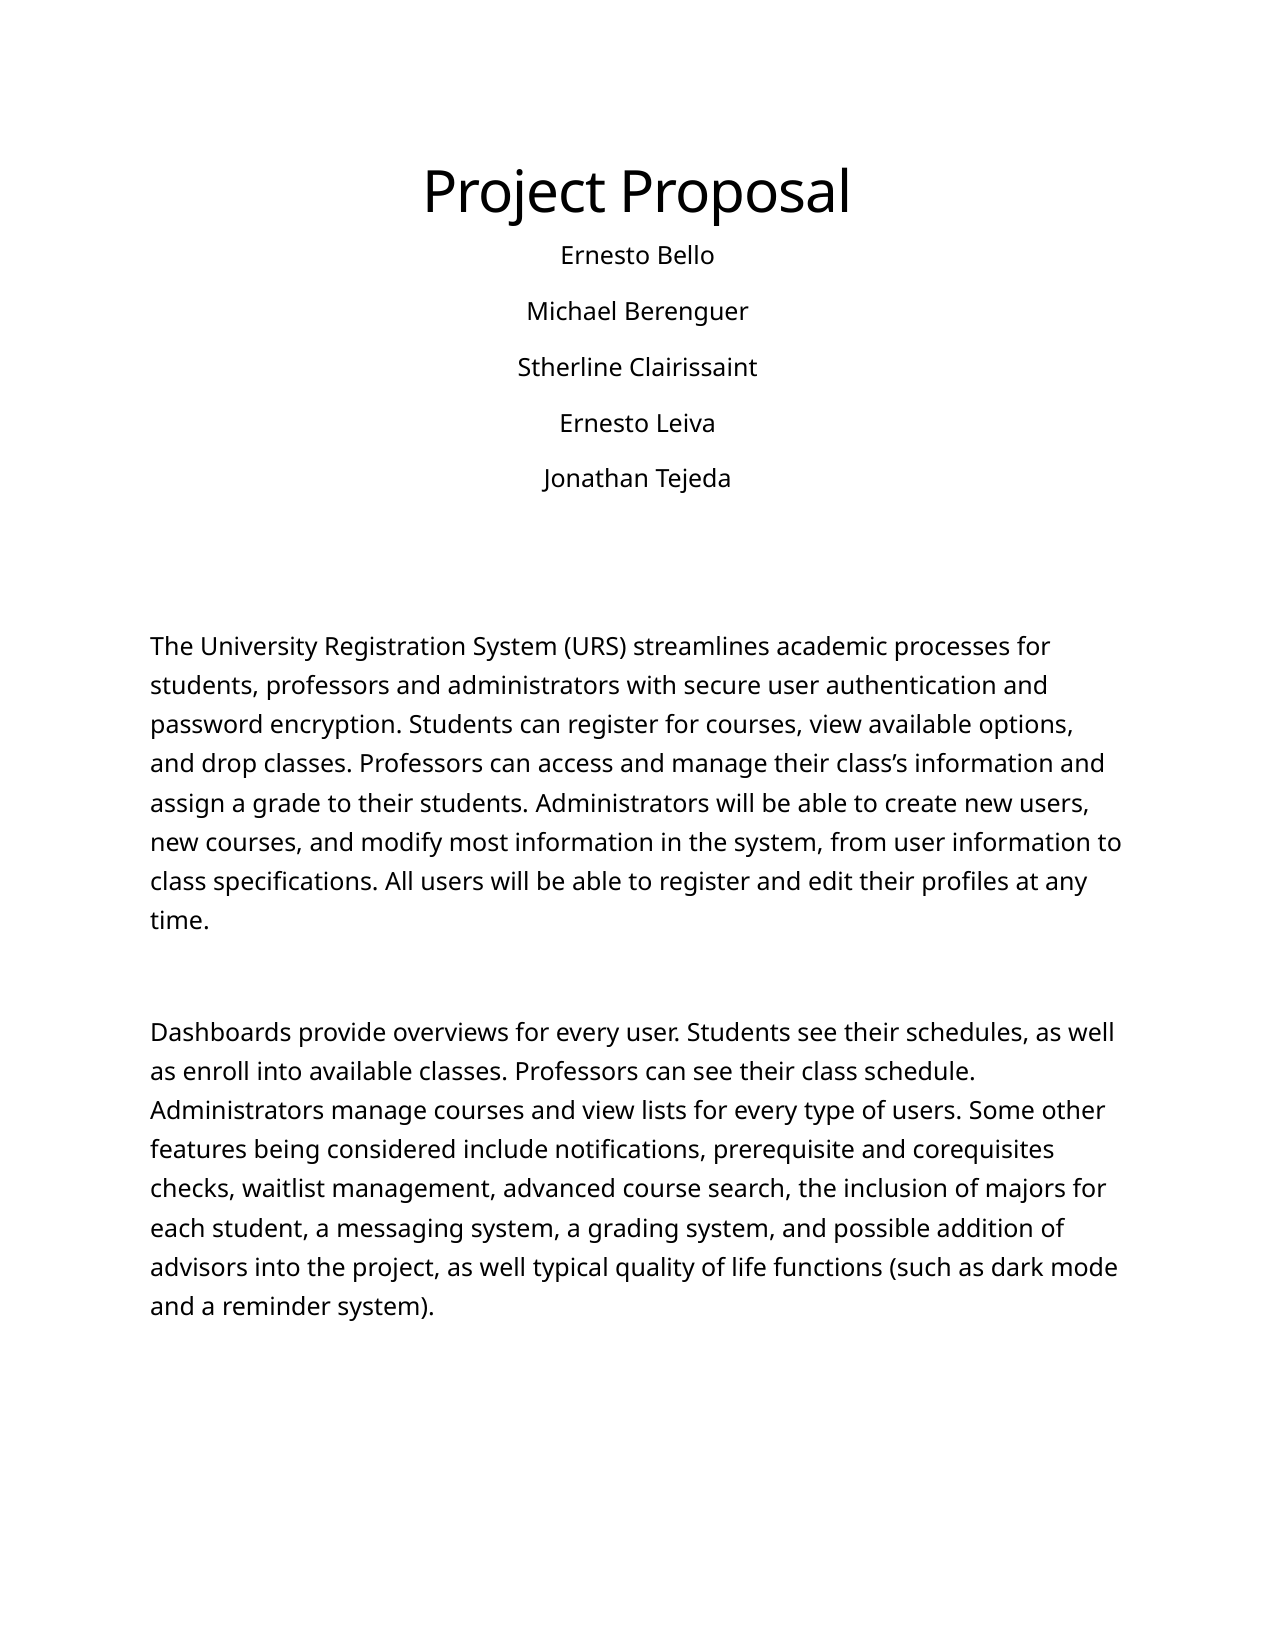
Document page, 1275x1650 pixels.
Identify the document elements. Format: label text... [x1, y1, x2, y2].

text Ernesto Leiva [150, 405, 1125, 439]
text Michael Berenguer [150, 294, 1125, 328]
text Jonathan Tejeda [150, 461, 1125, 495]
title Project Proposal [150, 150, 1125, 229]
text Ernesto Bello [150, 238, 1125, 272]
text The University Registration System (URS) streamlines academic processes for students, professors and administrators with secure user authentication and password encryption. Students can register for courses, view available options, and drop classes. Professors can access and manage their class’s information and assign a grade to their students. Administrators will be able to create new users, new courses, and modify most information in the system, from user information to class specifications. All users will be able to register and edit their profiles at any time. [150, 629, 1125, 937]
text Dashboards provide overviews for every user. Students see their schedules, as well as enroll into available classes. Professors can see their class schedule. Administrators manage courses and view lists for every type of users. Some other features being considered include notifications, prerequisite and corequisites checks, waitlist management, advanced course search, the inclusion of majors for each student, a messaging system, a grading system, and possible addition of advisors into the project, as well typical quality of life functions (such as dark mode and a reminder system). [150, 1014, 1125, 1323]
text Stherline Clairissaint [150, 349, 1125, 383]
